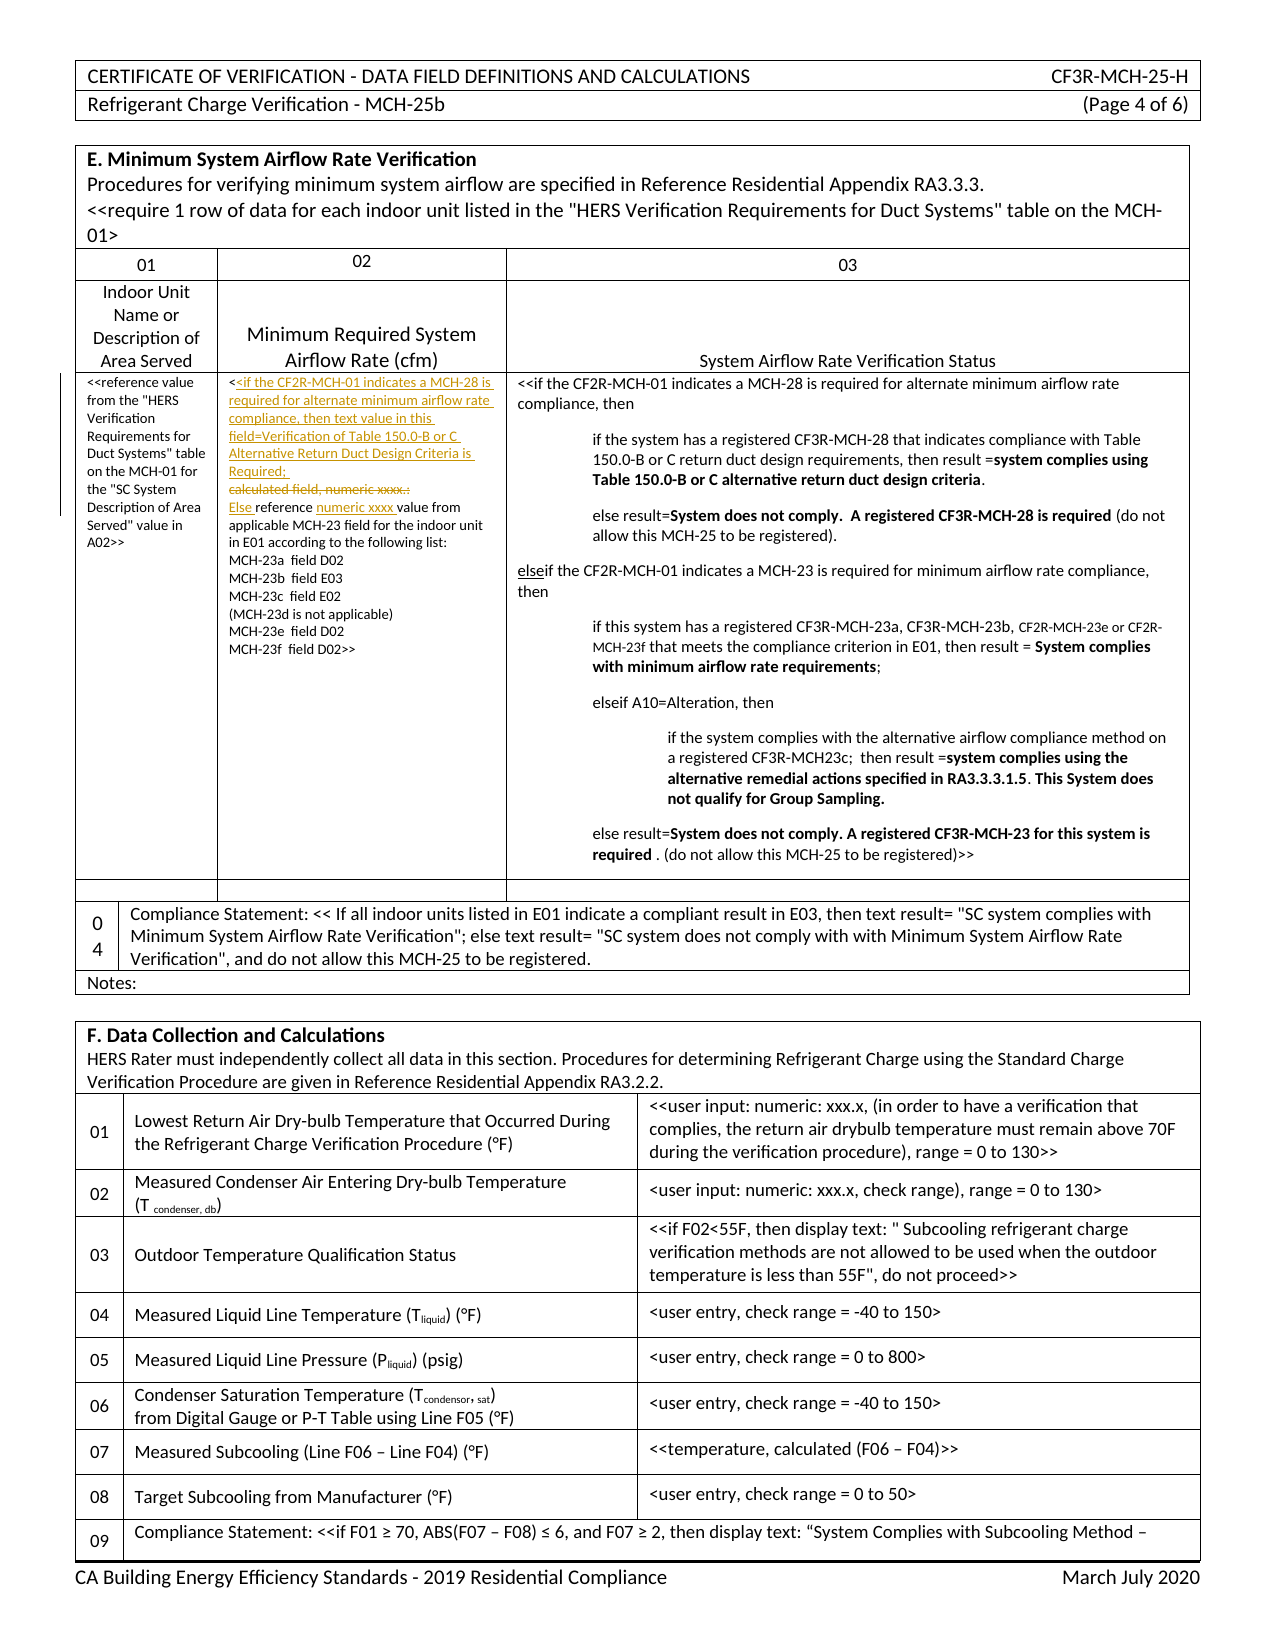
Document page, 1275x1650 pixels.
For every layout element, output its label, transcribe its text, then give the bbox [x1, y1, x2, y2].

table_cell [124, 1520, 1200, 1560]
table_cell Measured Subcooling (Line F06 – Line F04) (°F) [124, 1430, 637, 1474]
table_header E. Minimum System Airflow Rate Verification Procedures for verifying minimum system airflow are specified in Reference Residential Appendix RA3.3.3. <<require 1 row of data for each indoor unit listed in the "HERS Verification Requirements for Duct Systems" table on the MCH-01> [76, 146, 1189, 248]
table_cell 01 [76, 249, 217, 279]
table_cell 04 [76, 1293, 123, 1337]
table_cell 04 [76, 902, 118, 970]
table_cell < reference value from applicable MCH-23 field for the indoor unit in E01 according to the following list: MCH-23a field D02 MCH-23b field E03 MCH-23c field E02 (MCH-23d is not applicable) MCH-23e field D02 MCH-23f field D02>> [218, 373, 506, 879]
table_cell Lowest Return Air Dry-bulb Temperature that Occurred During the Refrigerant Charge Verification Procedure (°F) [124, 1094, 637, 1169]
table_cell <user entry, check range = 0 to 50> [638, 1475, 1200, 1519]
table_cell 01 [76, 1094, 123, 1169]
table_cell System Airflow Rate Verification Status [507, 281, 1189, 372]
table_cell 06 [76, 1383, 123, 1429]
table_cell Measured Liquid Line Pressure (Pliquid) (psig) [124, 1338, 637, 1382]
table_cell Indoor Unit Name or Description of Area Served [76, 281, 217, 372]
table_cell 09 [76, 1520, 123, 1560]
table_cell 07 [76, 1430, 123, 1474]
table_cell [507, 880, 1189, 901]
table_cell [76, 880, 217, 901]
table_cell <<if F02<55F, then display text: " Subcooling refrigerant charge verification methods are not allowed to be used when the outdoor temperature is less than 55F", do not proceed>> [638, 1217, 1200, 1292]
table_cell Condenser Saturation Temperature (Tcondensor, sat) from Digital Gauge or P-T Table using Line F05 (°F) [124, 1383, 637, 1429]
table_cell Notes: [76, 971, 1189, 994]
table_cell Minimum Required System Airflow Rate (cfm) [218, 281, 506, 372]
table_cell <<if the CF2R-MCH-01 indicates a MCH-28 is required for alternate minimum airflow rate compliance, then if the system has a registered CF3R-MCH-28 that indicates compliance with Table 150.0-B or C return duct design requirements, then result =system complies using Table 150.0-B or C alternative return duct design criteria. else result=System does not comply. A registered CF3R-MCH-28 is required (do not allow this MCH-25 to be registered). elseif the CF2R-MCH-01 indicates a MCH-23 is required for minimum airflow rate compliance, then if this system has a registered CF3R-MCH-23a, CF3R-MCH-23b, CF2R-MCH-23e or CF2R-MCH-23f that meets the compliance criterion in E01, then result = System complies with minimum airflow rate requirements; elseif A10=Alteration, then if the system complies with the alternative airflow compliance method on a registered CF3R-MCH23c; then result =system complies using the alternative remedial actions specified in RA3.3.3.1.5. This System does not qualify for Group Sampling. else result=System does not comply. A registered CF3R-MCH-23 for this system is required . (do not allow this MCH-25 to be registered)>> [507, 373, 1189, 879]
table_cell 02 [76, 1170, 123, 1216]
table_cell <user entry, check range = 0 to 800> [638, 1338, 1200, 1382]
table_cell 02 [218, 249, 506, 279]
table_cell Measured Liquid Line Temperature (Tliquid) (°F) [124, 1293, 637, 1337]
table_cell Measured Condenser Air Entering Dry-bulb Temperature (T condenser, db) [124, 1170, 637, 1216]
table_cell Outdoor Temperature Qualification Status [124, 1217, 637, 1292]
table_cell 08 [76, 1475, 123, 1519]
table_cell 05 [76, 1338, 123, 1382]
table_cell <user entry, check range = -40 to 150> [638, 1293, 1200, 1337]
table_cell <<reference value from the "HERS Verification Requirements for Duct Systems" table on the MCH-01 for the "SC System Description of Area Served" value in A02>> [76, 373, 217, 879]
table_header F. Data Collection and Calculations HERS Rater must independently collect all data in this section. Procedures for determining Refrigerant Charge using the Standard Charge Verification Procedure are given in Reference Residential Appendix RA3.2.2. [76, 1022, 1200, 1093]
table_cell 03 [507, 249, 1189, 279]
table_cell <<temperature, calculated (F06 – F04)>> [638, 1430, 1200, 1474]
table_cell 03 [76, 1217, 123, 1292]
table_cell <<user input: numeric: xxx.x, (in order to have a verification that complies, the return air drybulb temperature must remain above 70F during the verification procedure), range = 0 to 130>> [638, 1094, 1200, 1169]
table_cell <user entry, check range = -40 to 150> [638, 1383, 1200, 1429]
table_cell [218, 880, 506, 901]
table_cell Compliance Statement: << If all indoor units listed in E01 indicate a compliant result in E03, then text result= "SC system complies with Minimum System Airflow Rate Verification"; else text result= "SC system does not comply with with Minimum System Airflow Rate Verification", and do not allow this MCH-25 to be registered. [119, 902, 1189, 970]
table_cell <user input: numeric: xxx.x, check range), range = 0 to 130> [638, 1170, 1200, 1216]
table_cell Target Subcooling from Manufacturer (°F) [124, 1475, 637, 1519]
